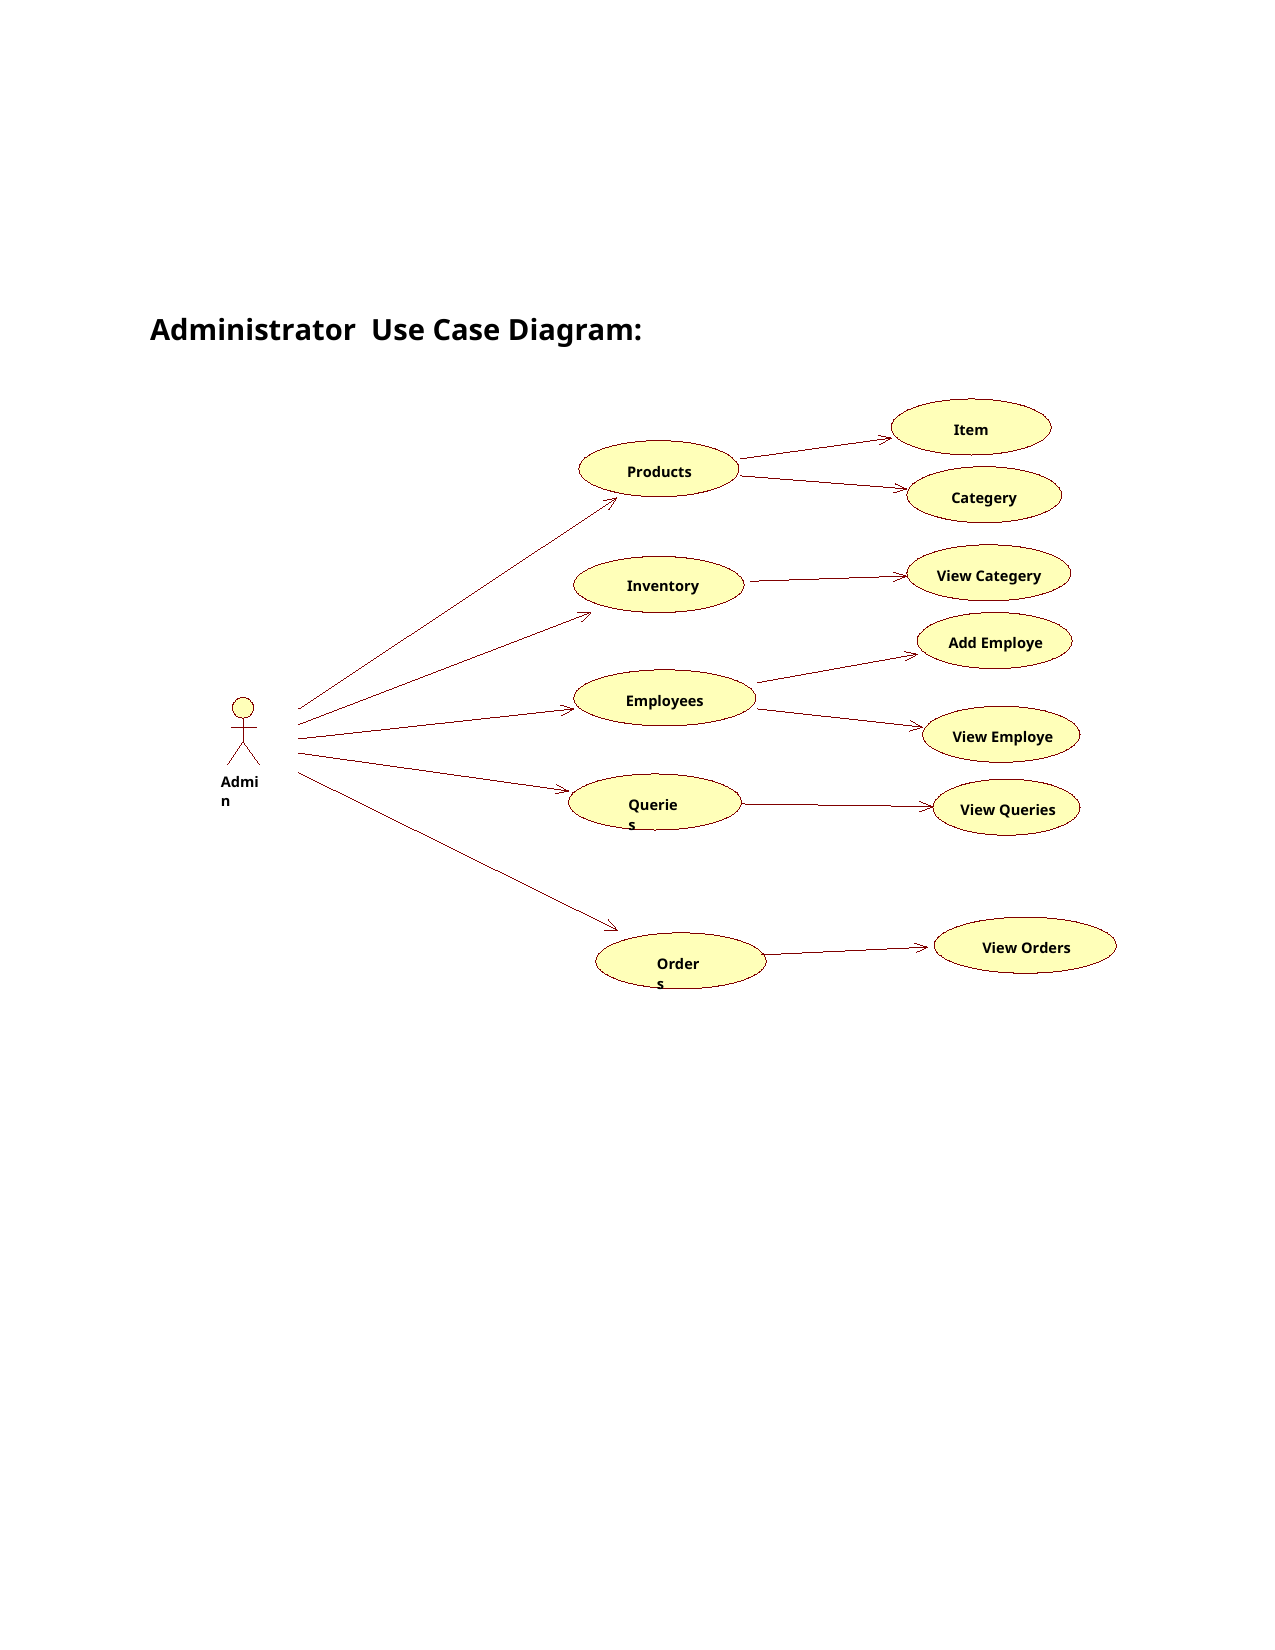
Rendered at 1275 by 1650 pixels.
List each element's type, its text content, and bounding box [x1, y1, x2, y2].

text Administrator Use Case Diagram: [150, 309, 1125, 349]
